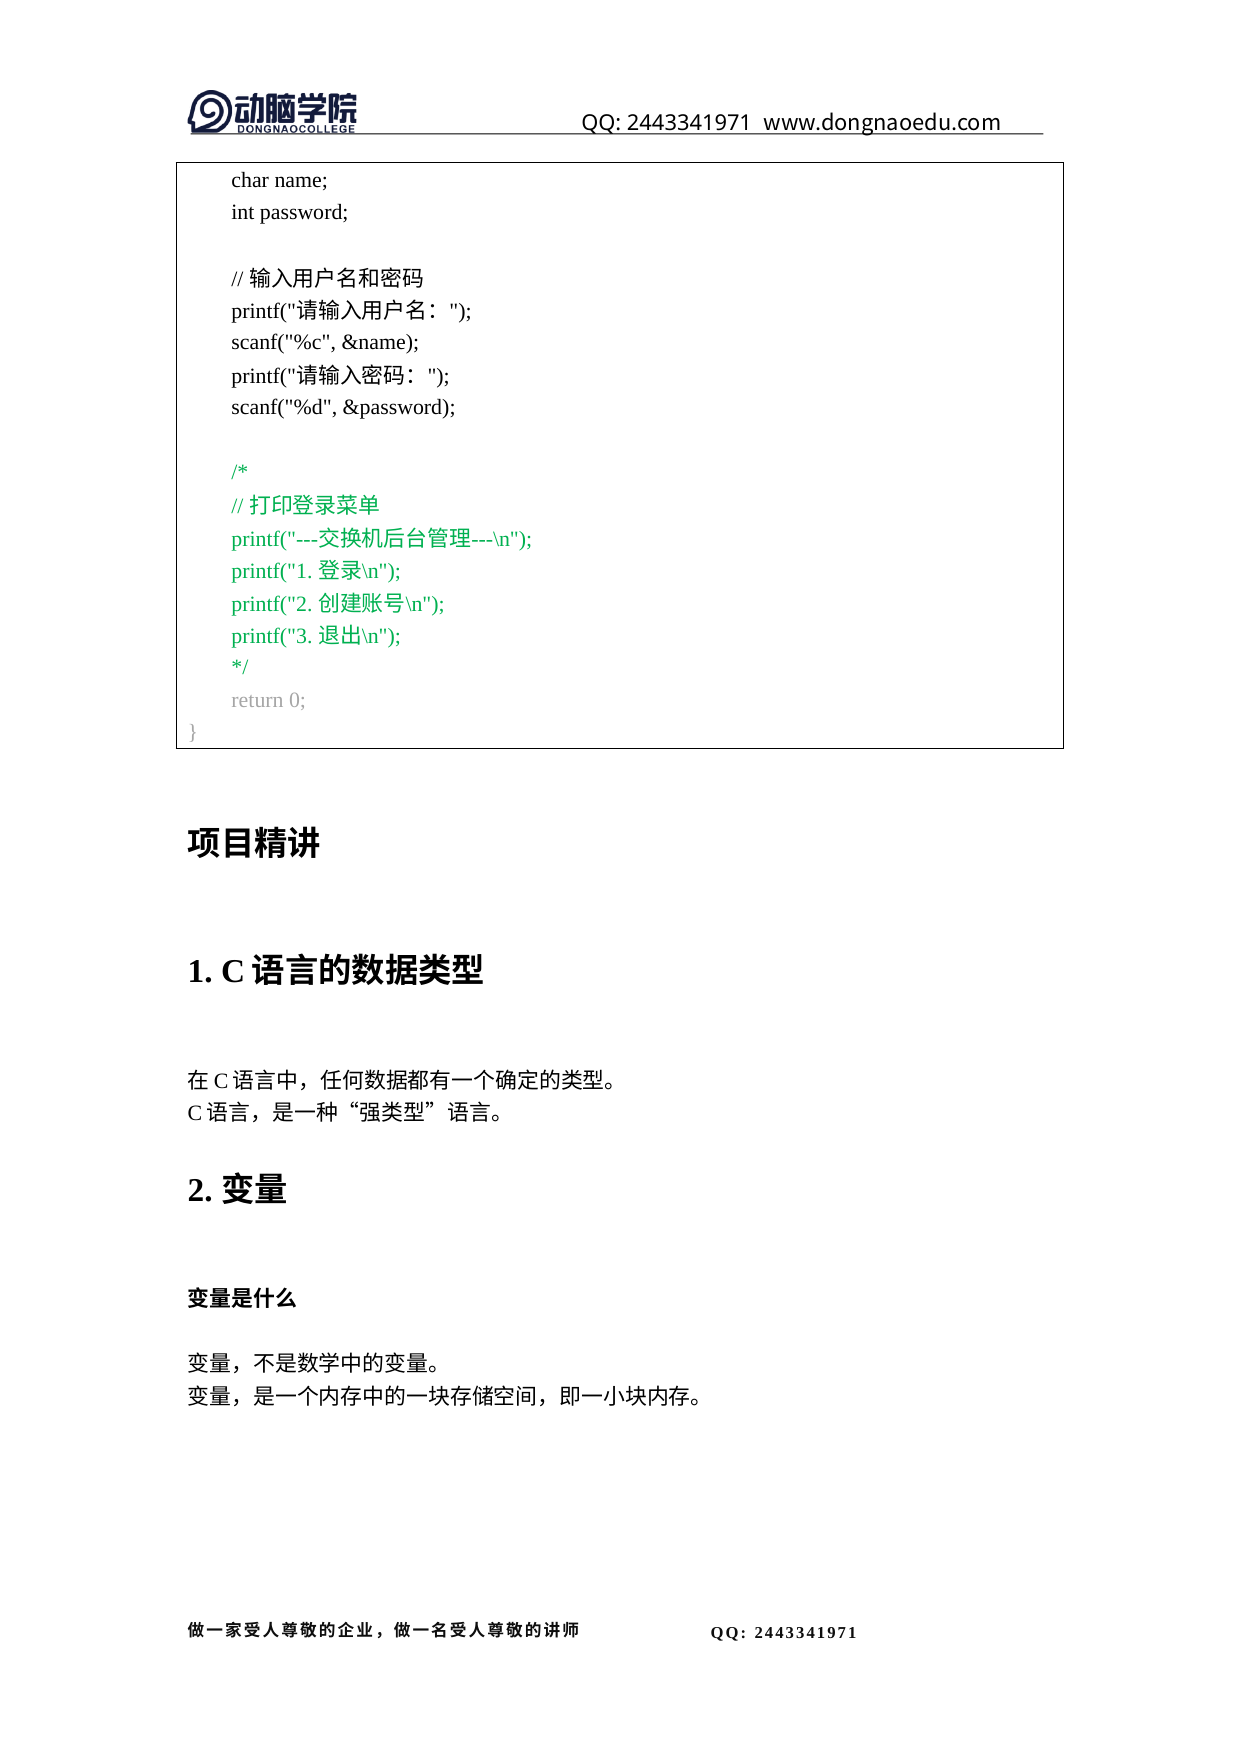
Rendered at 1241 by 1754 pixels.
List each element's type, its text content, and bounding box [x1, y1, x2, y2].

subtitle C语言的数据类型 [187, 935, 1053, 1000]
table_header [177, 163, 1063, 748]
picture [187, 90, 357, 133]
subtitle 变量 [187, 1154, 1053, 1219]
list 在C语言中，任何数据都有一个确定的类型。 [187, 1062, 1053, 1095]
list 变量，是一个内存中的一块存储空间，即一小块内存。 [187, 1378, 1053, 1411]
list C语言，是一种“强类型”语言。 [187, 1095, 1053, 1127]
list 变量是什么 [187, 1281, 1053, 1313]
list 变量，不是数学中的变量。 [187, 1346, 1053, 1378]
subtitle 项目精讲 [187, 809, 1053, 874]
